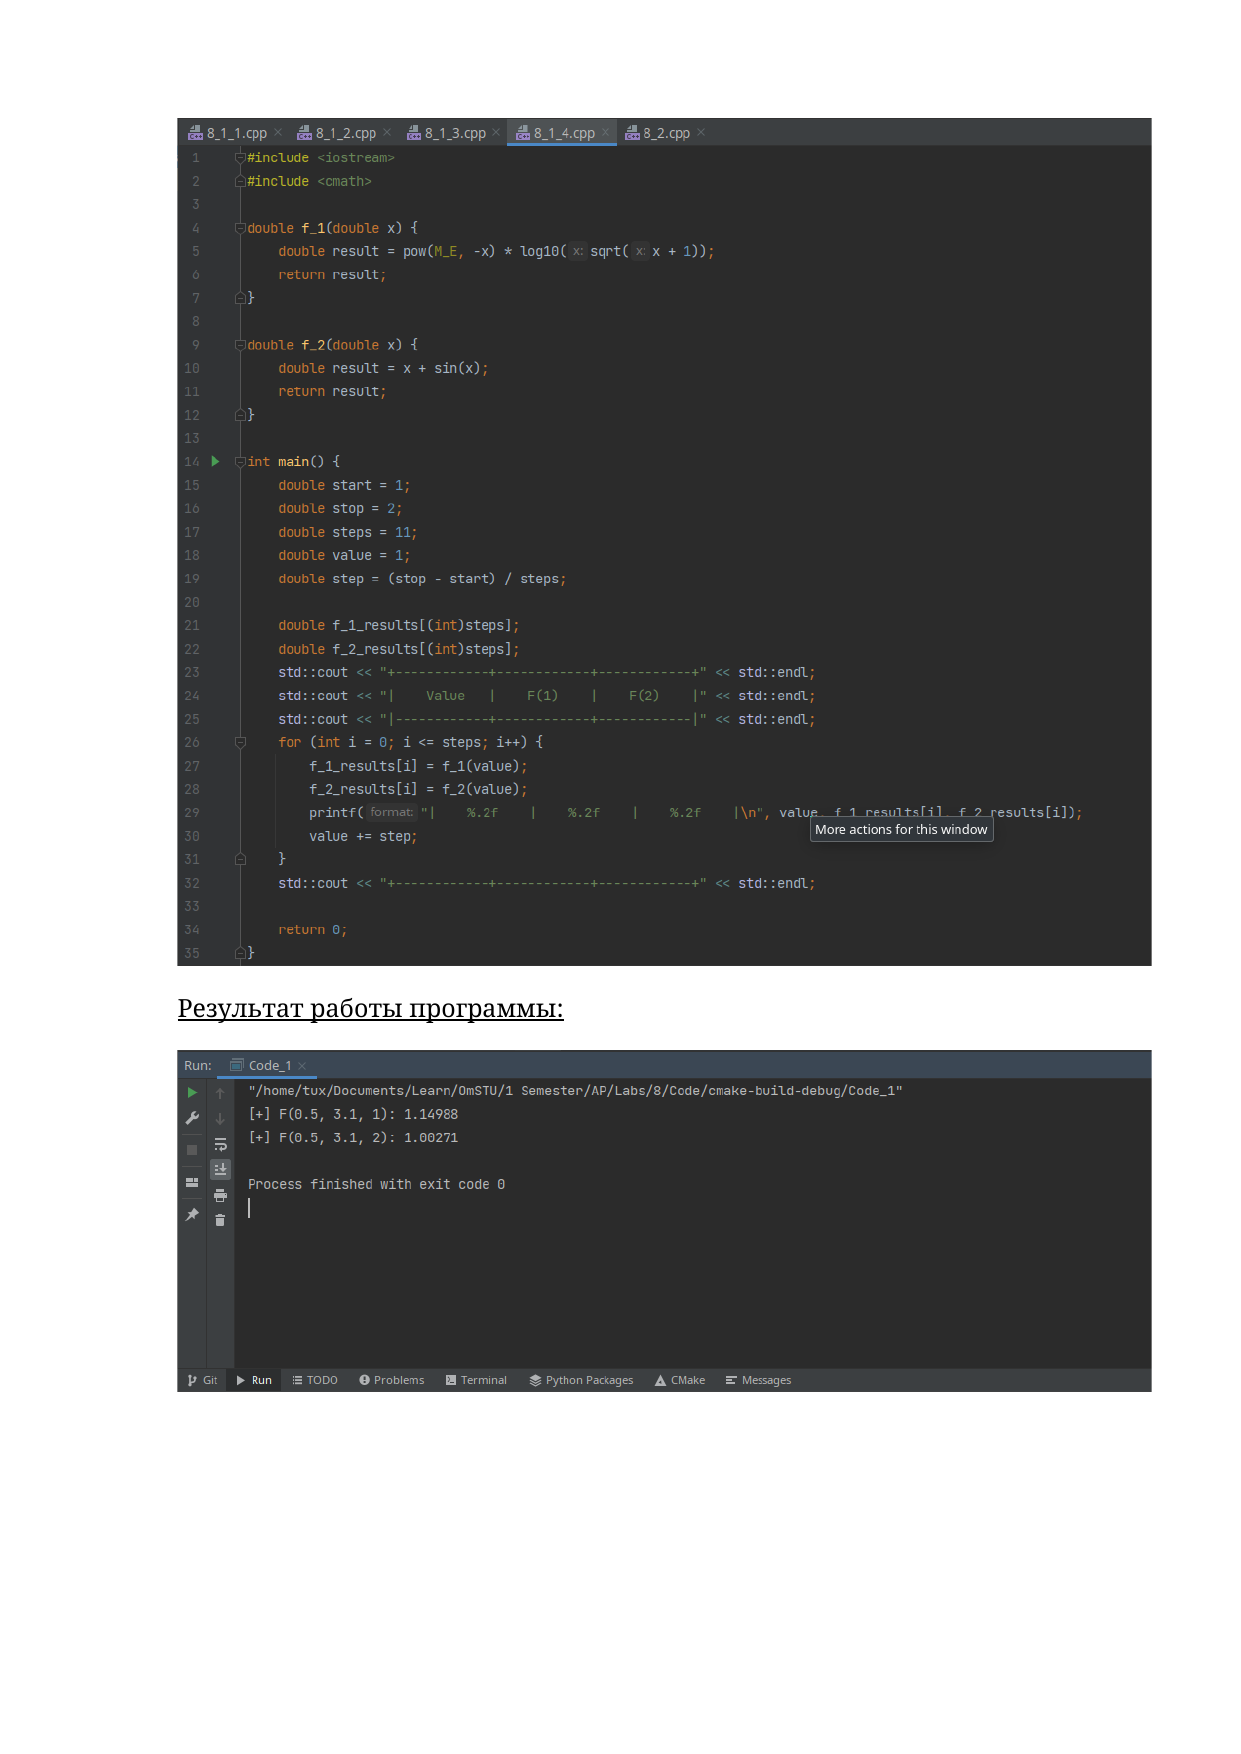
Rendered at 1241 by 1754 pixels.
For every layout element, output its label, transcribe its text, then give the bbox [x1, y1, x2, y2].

text Результат работы программы: [177, 991, 1152, 1025]
picture [177, 118, 1152, 966]
picture [177, 1050, 1152, 1392]
